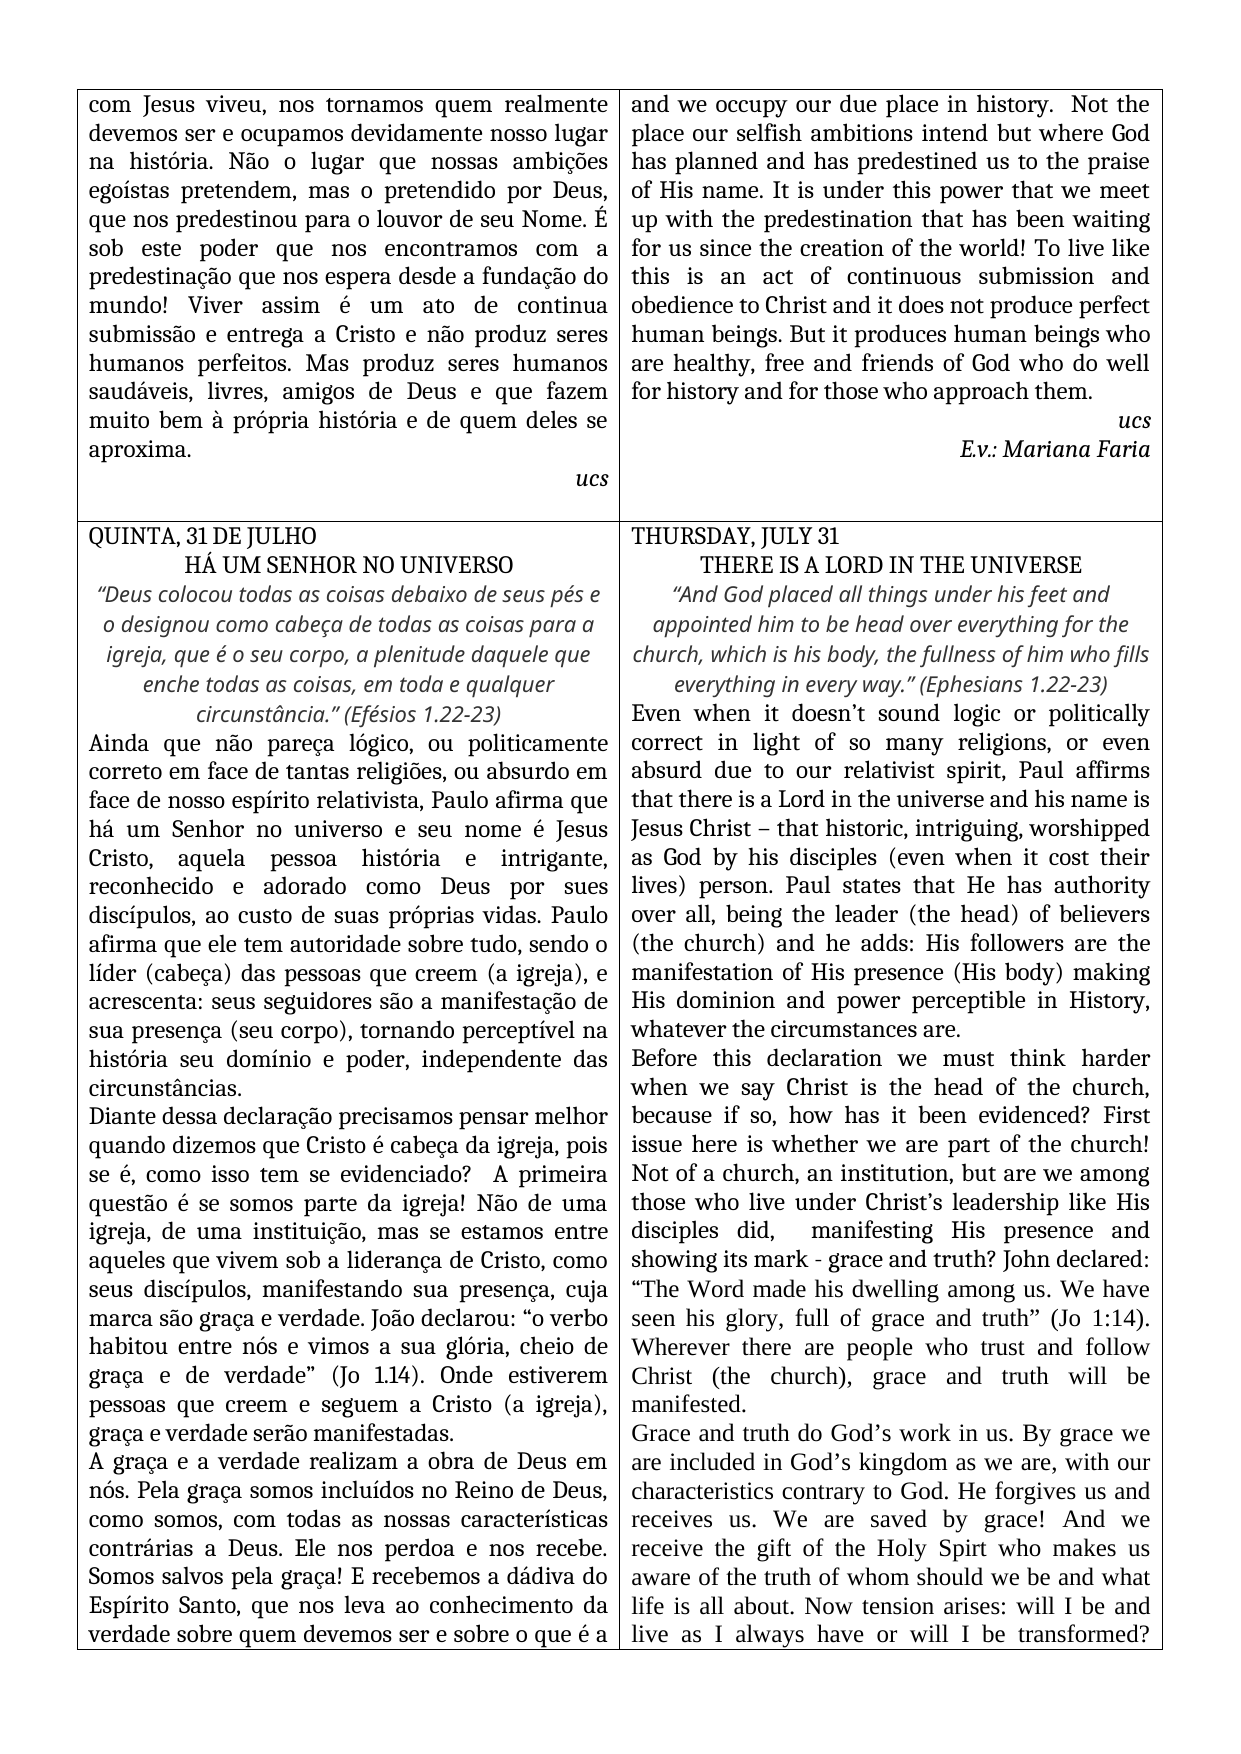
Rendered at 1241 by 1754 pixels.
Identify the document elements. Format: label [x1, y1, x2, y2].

table_cell [78, 90, 619, 521]
table_cell [78, 522, 619, 1648]
table_cell [620, 522, 1162, 1648]
table_cell [620, 90, 1162, 521]
